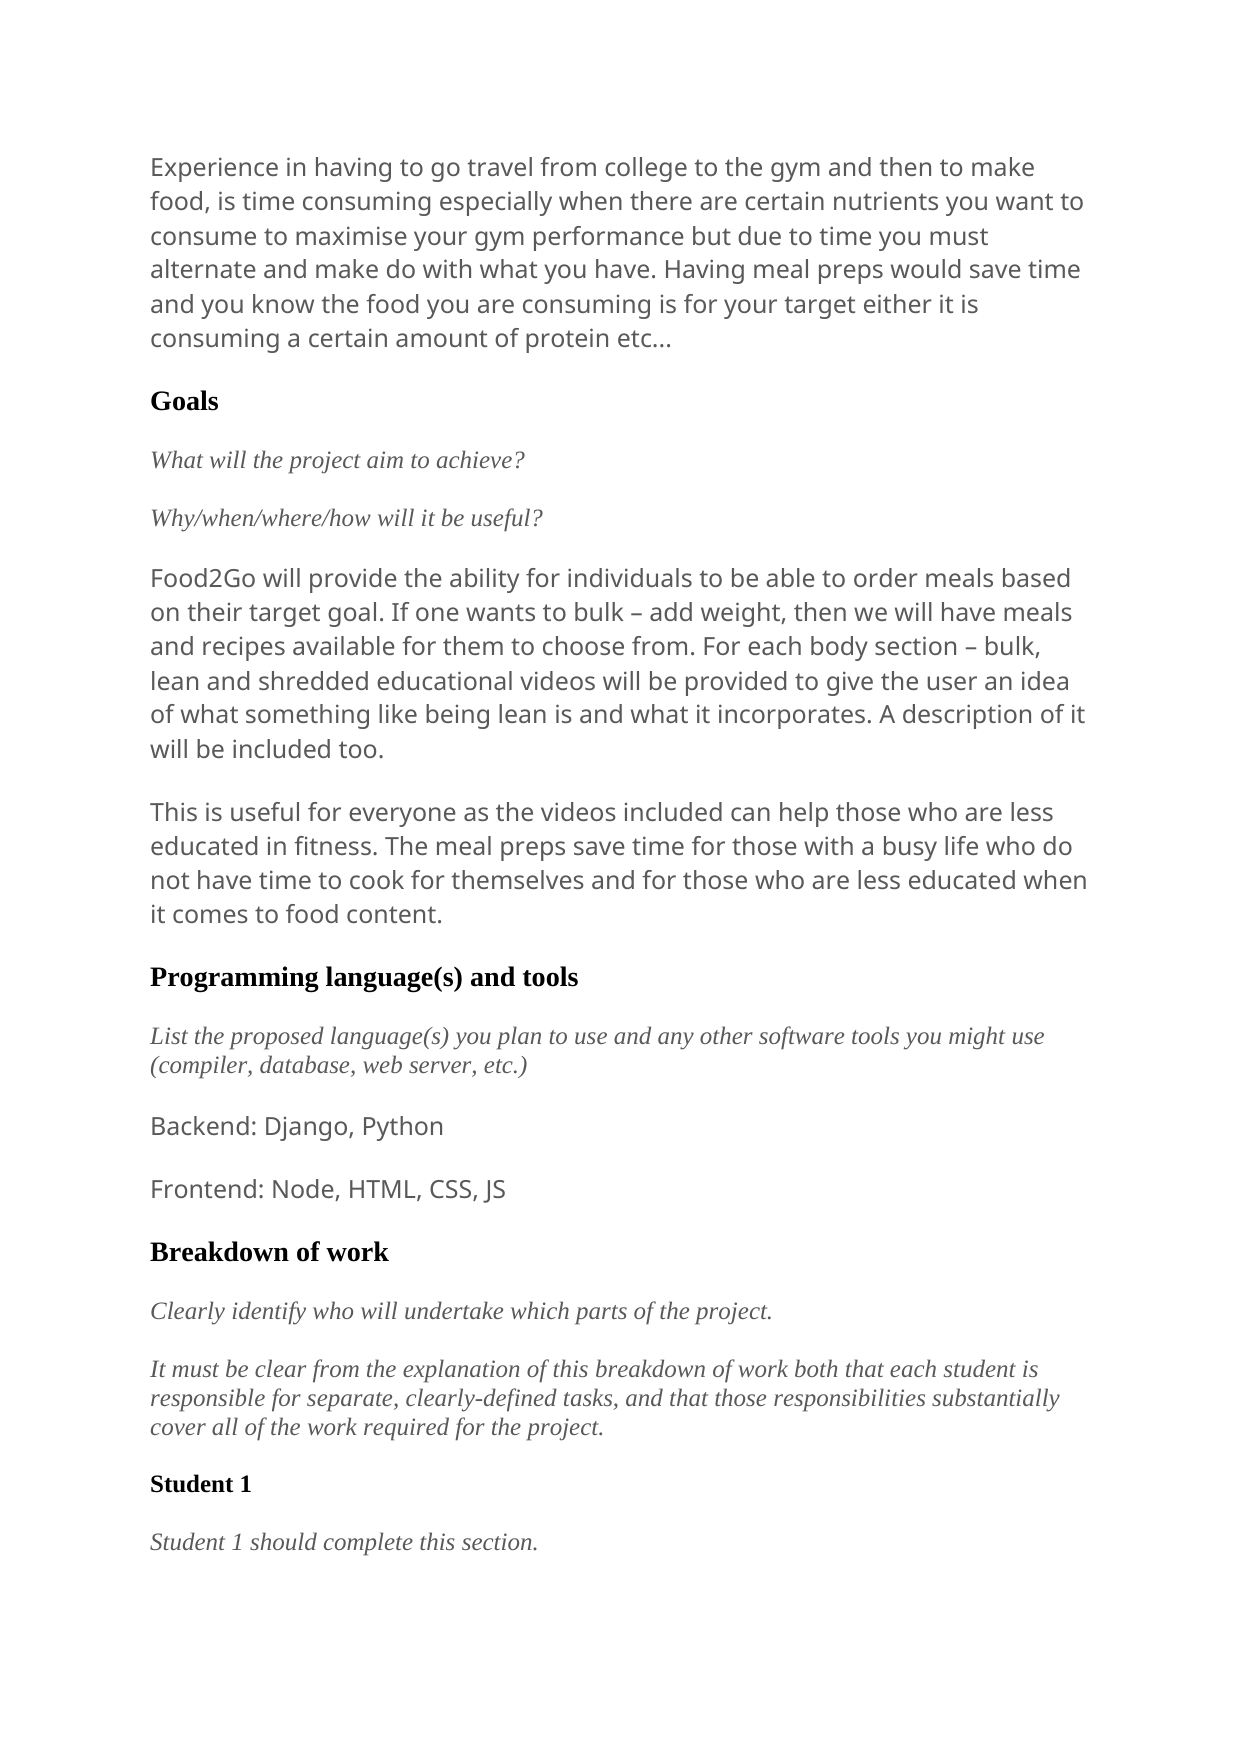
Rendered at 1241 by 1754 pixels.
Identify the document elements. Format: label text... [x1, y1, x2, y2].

text List the proposed language(s) you plan to use and any other software tools you might use (compiler, database, web server, etc.) [150, 1021, 1090, 1079]
text Backend: Django, Python [150, 1108, 1090, 1142]
text Clearly identify who will undertake which parts of the project. [150, 1296, 1090, 1325]
text Programming language(s) and tools [150, 960, 1090, 992]
text Experience in having to go travel from college to the gym and then to make food, is time consuming especially when there are certain nutrients you want to consume to maximise your gym performance but due to time you must alternate and make do with what you have. Having meal preps would save time and you know the food you are consuming is for your target either it is consuming a certain amount of protein etc... [150, 150, 1090, 354]
text Student 1 should complete this section. [150, 1527, 1090, 1556]
text Why/when/where/how will it be useful? [150, 503, 1090, 532]
text Student 1 [150, 1469, 1090, 1498]
text Breakdown of work [150, 1234, 1090, 1267]
text This is useful for everyone as the videos included can help those who are less educated in fitness. The meal preps save time for those with a busy life who do not have time to cook for themselves and for those who are less educated when it comes to food content. [150, 794, 1090, 931]
text Goals [150, 383, 1090, 416]
text What will the project aim to achieve? [150, 445, 1090, 474]
text Food2Go will provide the ability for individuals to be able to order meals based on their target goal. If one wants to bulk – add weight, then we will have meals and recipes available for them to choose from. For each body section – bulk, lean and shredded educational videos will be provided to give the user an idea of what something like being lean is and what it incorporates. A description of it will be included too. [150, 561, 1090, 765]
text Frontend: Node, HTML, CSS, JS [150, 1171, 1090, 1205]
text It must be clear from the explanation of this breakdown of work both that each student is responsible for separate, clearly-defined tasks, and that those responsibilities substantially cover all of the work required for the project. [150, 1354, 1090, 1440]
